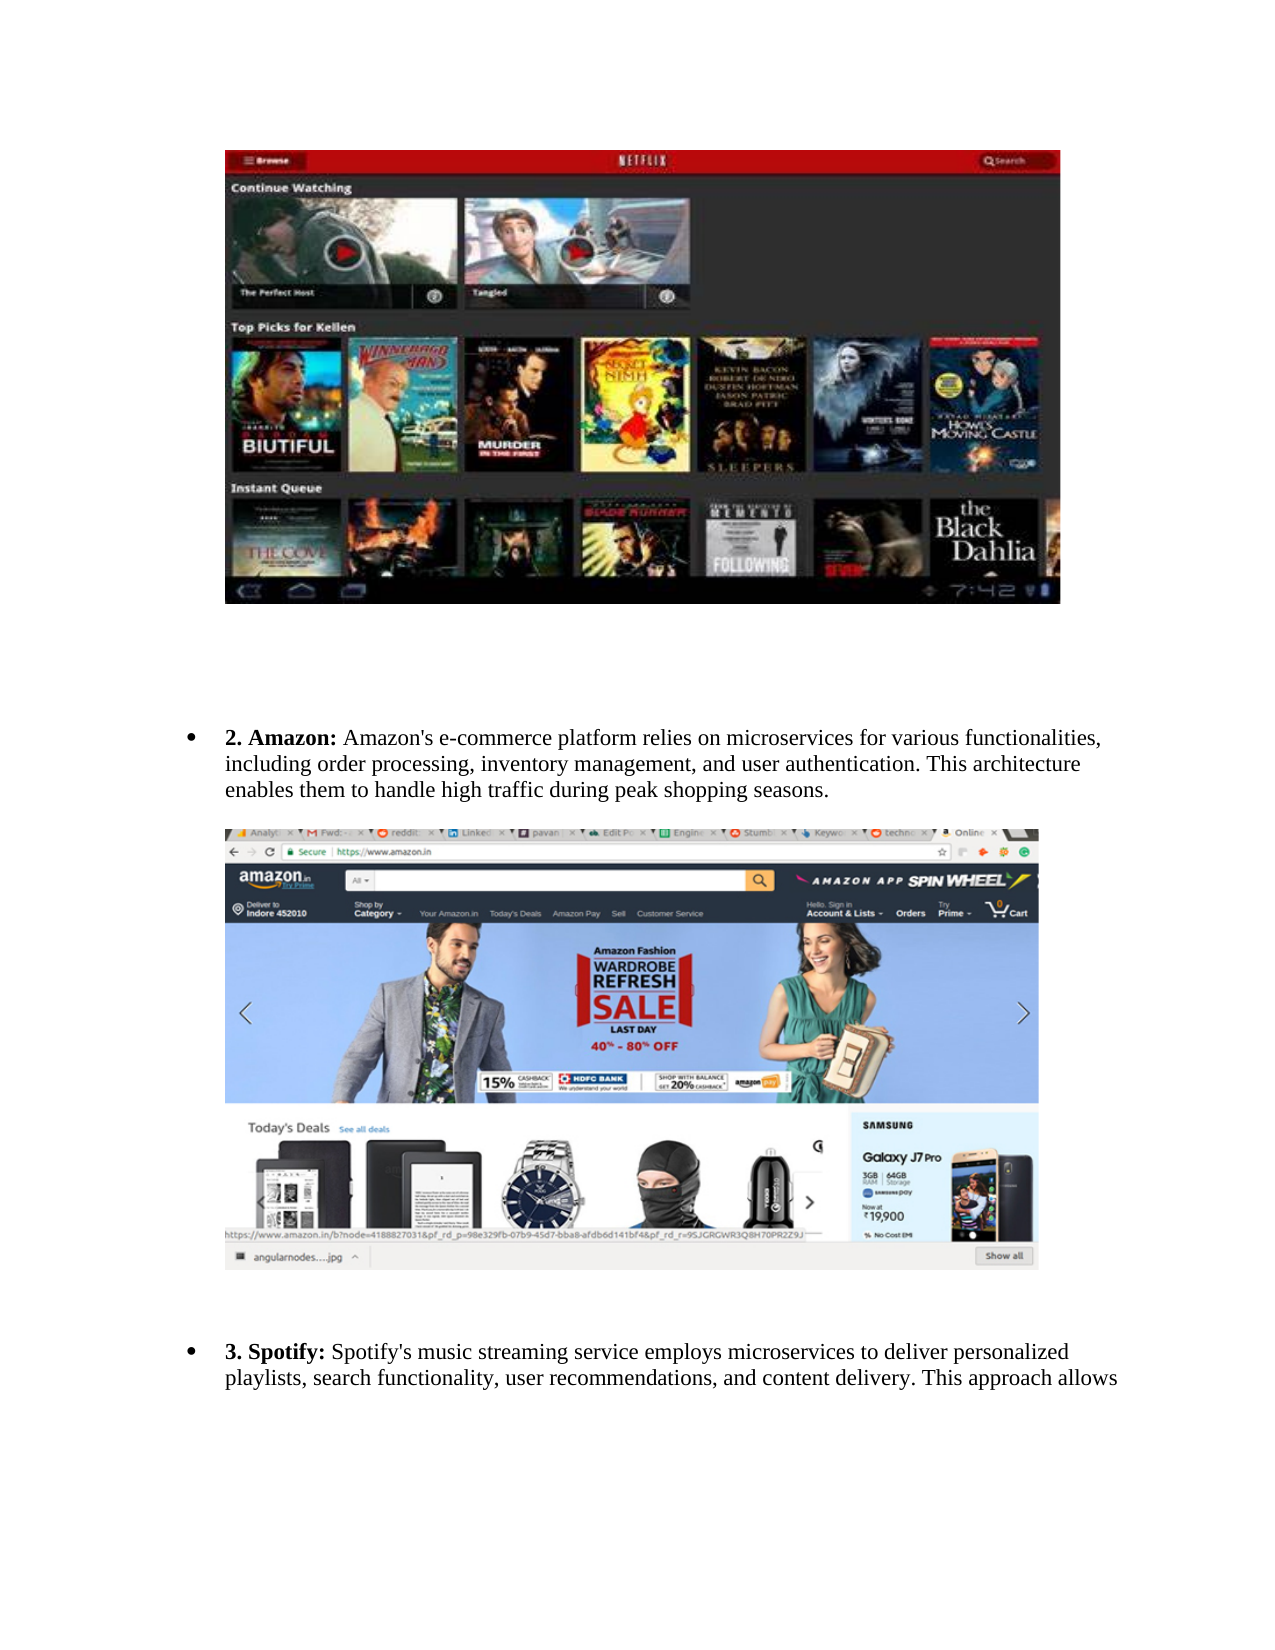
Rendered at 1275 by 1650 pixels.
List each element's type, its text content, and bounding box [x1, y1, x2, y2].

picture [225, 829, 1039, 1270]
picture [225, 150, 1061, 604]
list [187, 1338, 1125, 1391]
list 2. Amazon: Amazon's e-commerce platform relies on microservices for various functionalities, including order processing, inventory management, and user authentication. This architecture enables them to handle high traffic during peak shopping seasons. [187, 724, 1125, 803]
